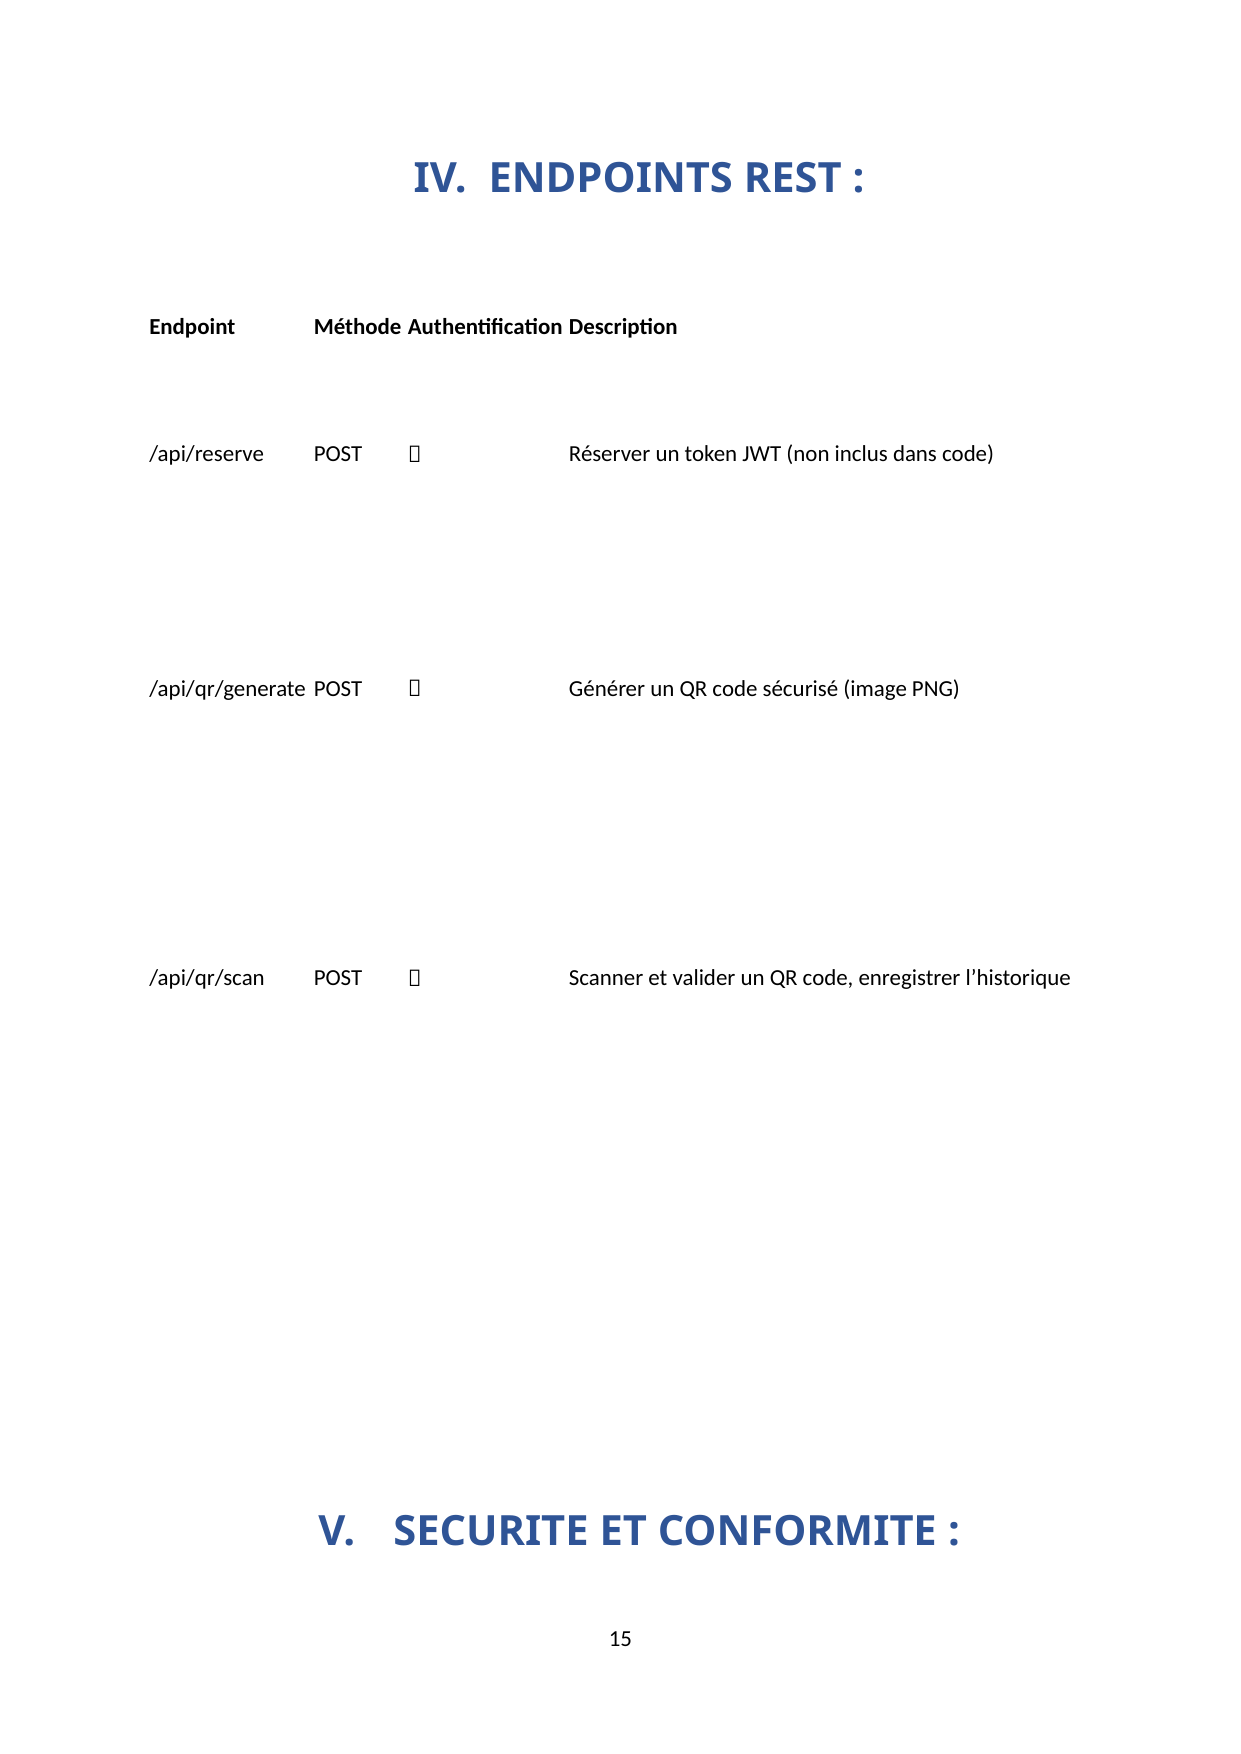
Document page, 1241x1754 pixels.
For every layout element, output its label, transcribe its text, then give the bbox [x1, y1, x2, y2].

table_cell /api/qr/scan [148, 830, 312, 1144]
table_cell POST [312, 830, 406, 1144]
table_cell POST [312, 564, 406, 830]
table_header Description [567, 311, 1078, 361]
table_cell Générer un QR code sécurisé (image PNG) [567, 564, 1078, 830]
table_cell ❌ [406, 361, 567, 564]
table_cell POST [312, 361, 406, 564]
subtitle SECURITE ET CONFORMITE : [185, 1501, 1093, 1558]
table_header Méthode [312, 311, 406, 361]
table_cell /api/qr/generate [148, 564, 312, 830]
table_cell ✅ [406, 830, 567, 1144]
table_cell Réserver un token JWT (non inclus dans code) [567, 361, 1078, 564]
table_cell ✅ [406, 564, 567, 830]
table_cell Scanner et valider un QR code, enregistrer l’historique [567, 830, 1078, 1144]
subtitle ENDPOINTS REST : [185, 148, 1093, 204]
table_header Authentification [406, 311, 567, 361]
table_cell /api/reserve [148, 361, 312, 564]
table_header Endpoint [148, 311, 312, 361]
